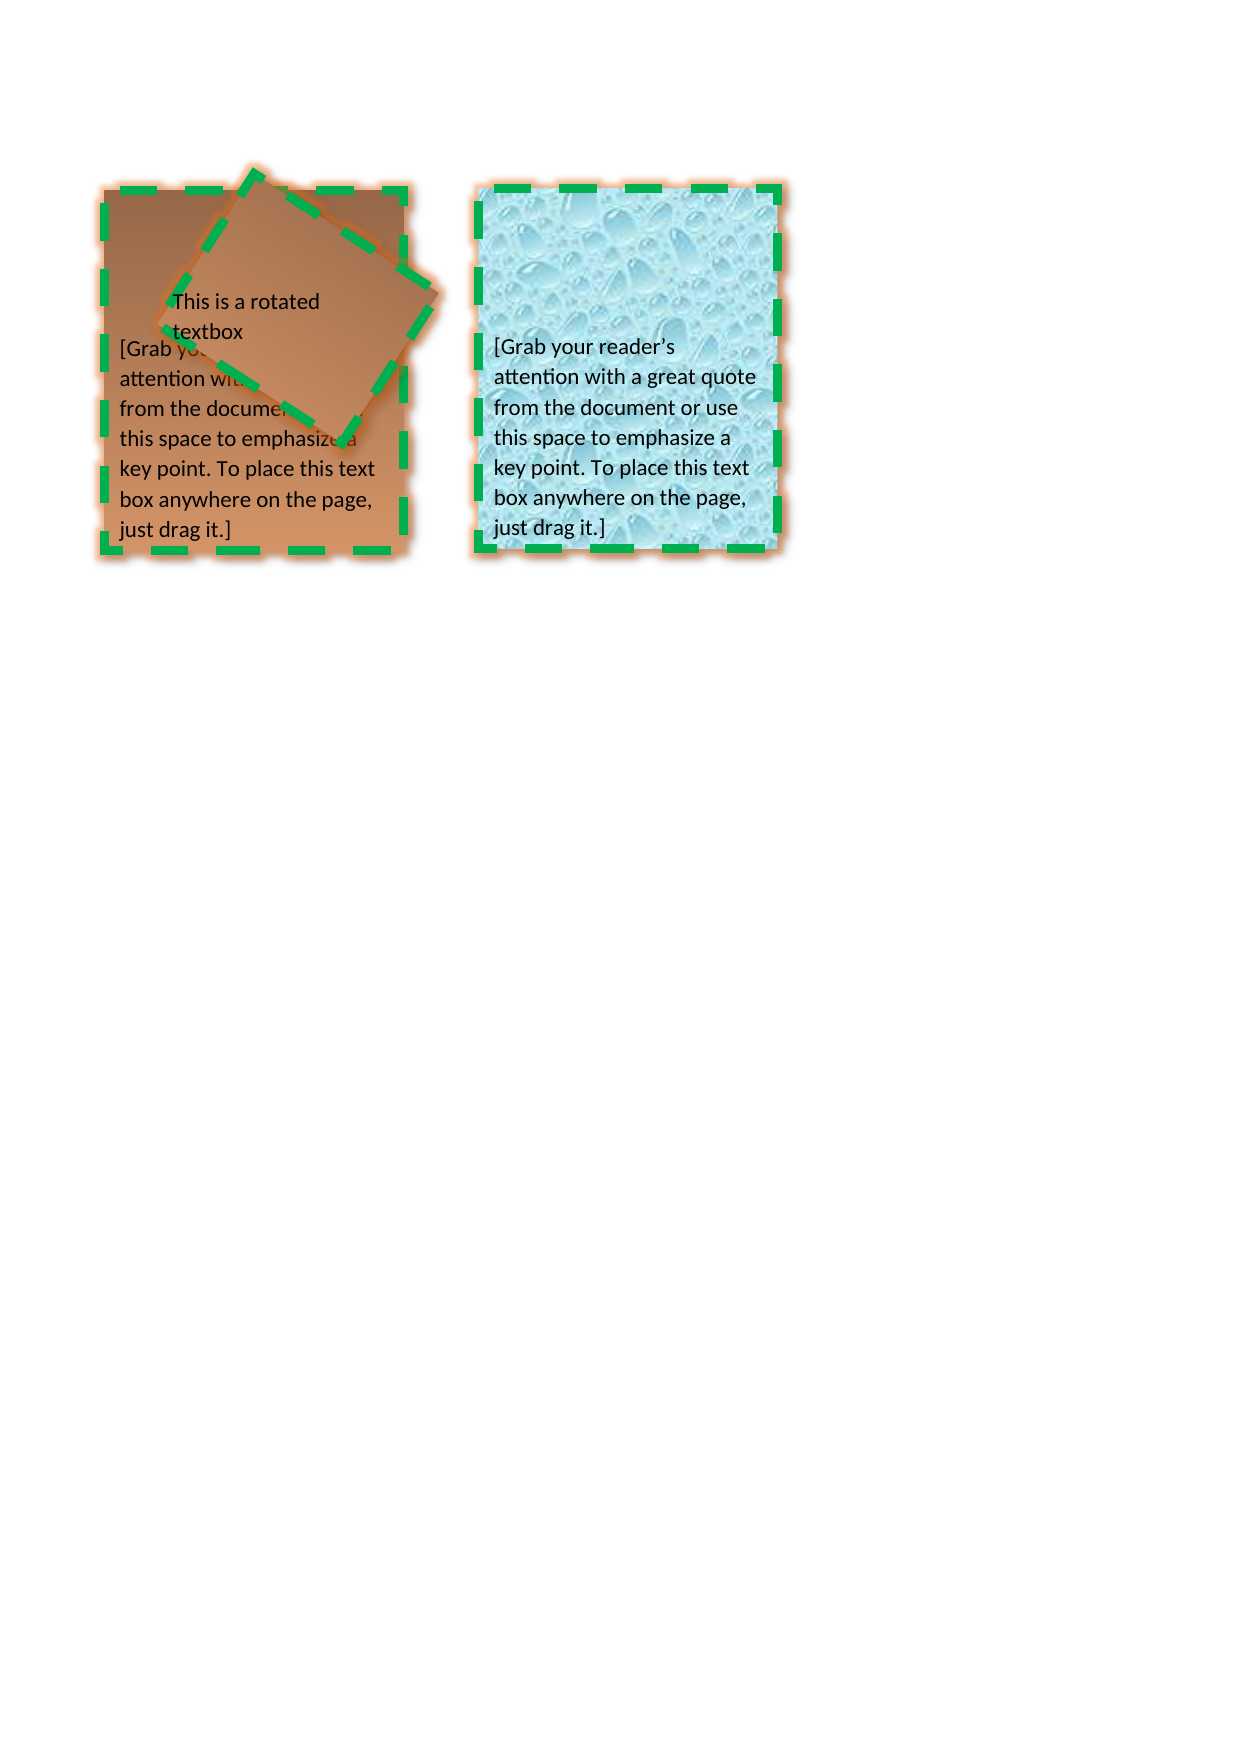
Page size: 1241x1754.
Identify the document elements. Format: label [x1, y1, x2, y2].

picture [478, 188, 778, 549]
